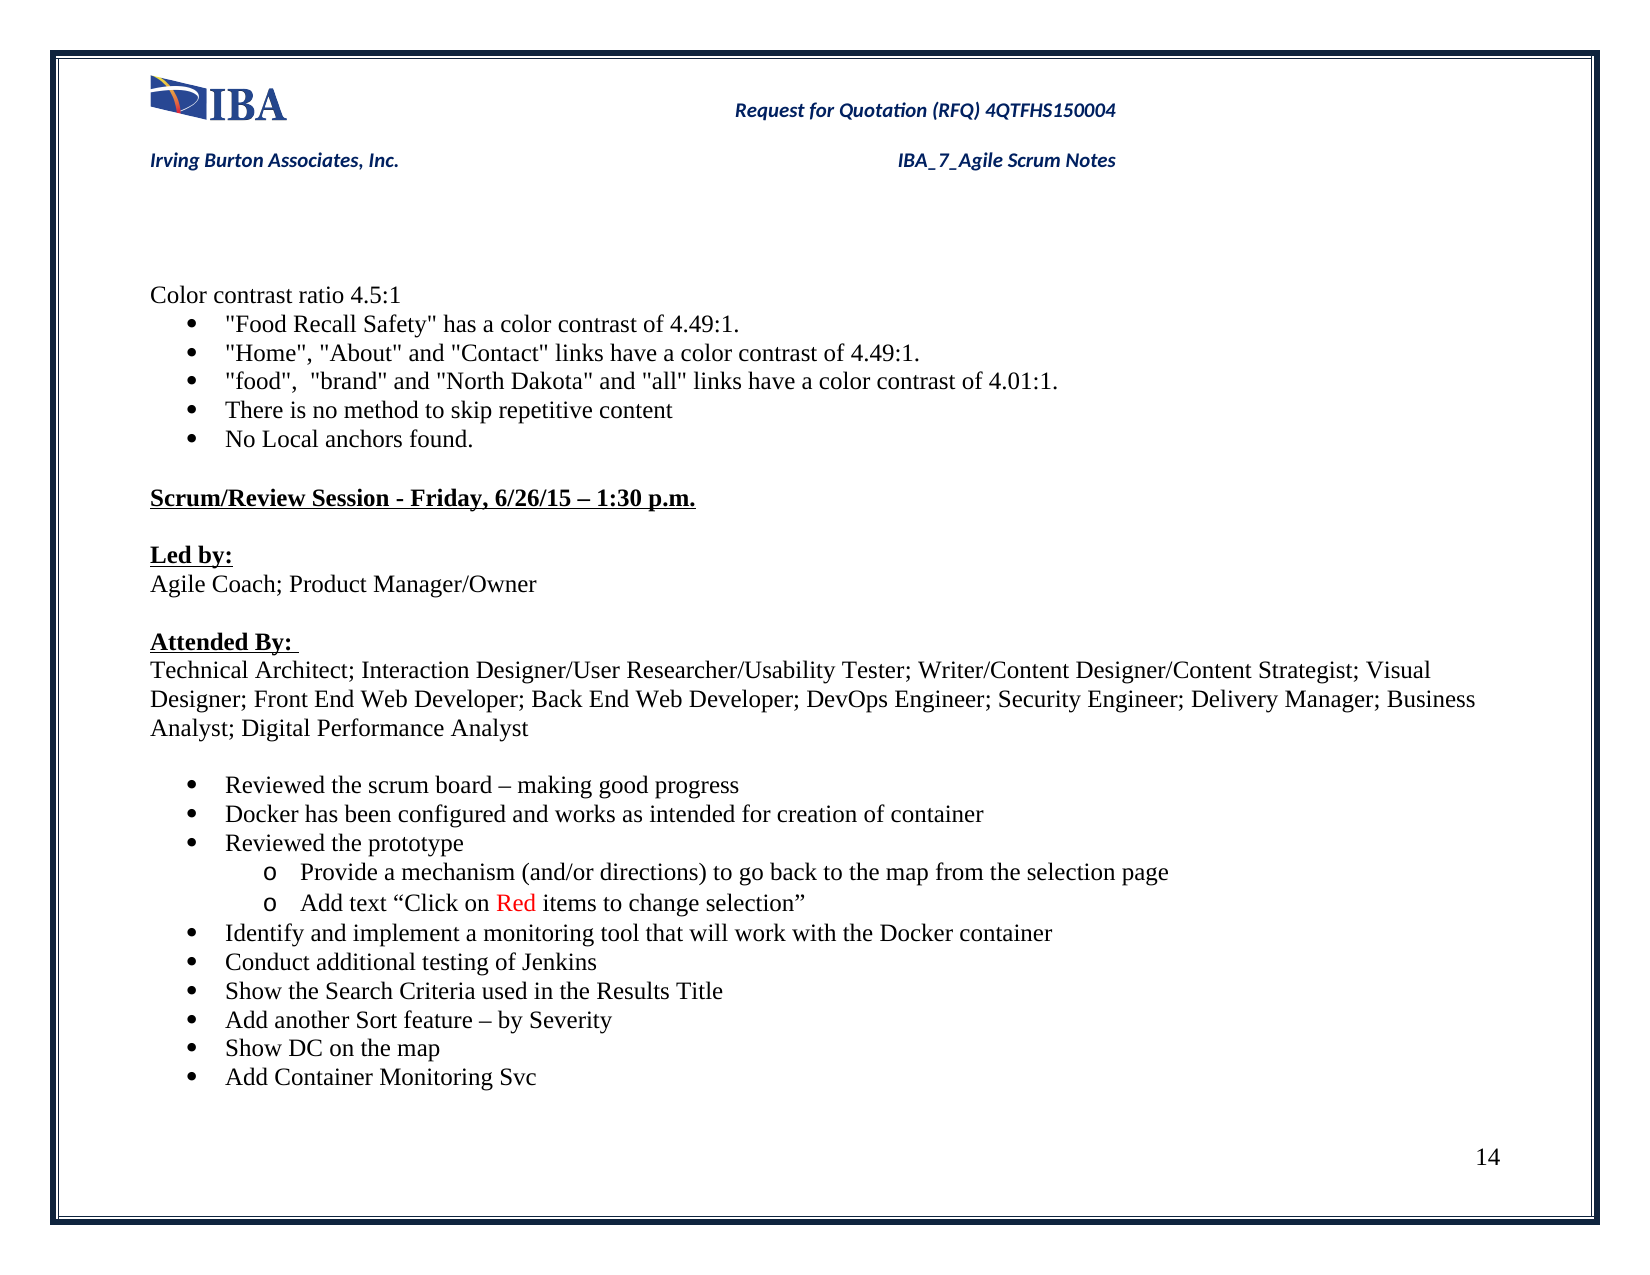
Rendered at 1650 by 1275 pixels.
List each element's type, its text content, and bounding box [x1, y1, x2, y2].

list Show the Search Criteria used in the Results Title [187, 976, 1500, 1005]
list Reviewed the scrum board – making good progress [187, 771, 1500, 799]
list Add text “Click on Red items to change selection” [262, 888, 1500, 918]
picture [150, 75, 288, 122]
list Conduct additional testing of Jenkins [187, 947, 1500, 976]
list Show DC on the map [187, 1033, 1500, 1062]
text Scrum/Review Session - Friday, 6/26/15 – 1:30 p.m. [150, 483, 1500, 512]
list Add another Sort feature – by Severity [187, 1005, 1500, 1033]
text Agile Coach; Product Manager/Owner [150, 569, 1500, 598]
list "Home", "About" and "Contact" links have a color contrast of 4.49:1. [187, 338, 1500, 366]
list There is no method to skip repetitive content [187, 395, 1500, 424]
list "food", "brand" and "North Dakota" and "all" links have a color contrast of 4.01:1. [187, 366, 1500, 395]
list Identify and implement a monitoring tool that will work with the Docker container [187, 918, 1500, 947]
text Color contrast ratio 4.5:1 [150, 280, 1500, 309]
list Provide a mechanism (and/or directions) to go back to the map from the selection page [262, 857, 1500, 888]
text Led by: [150, 541, 1500, 569]
list Add Container Monitoring Svc [187, 1062, 1500, 1091]
text Technical Architect; Interaction Designer/User Researcher/Usability Tester; Writer/Content Designer/Content Strategist; Visual Designer; Front End Web Developer; Back End Web Developer; DevOps Engineer; Security Engineer; Delivery Manager; Business Analyst; Digital Performance Analyst [150, 656, 1500, 742]
list No Local anchors found. [187, 424, 1500, 453]
text Attended By: [150, 627, 1500, 656]
list "Food Recall Safety" has a color contrast of 4.49:1. [187, 309, 1500, 338]
list Reviewed the prototype [187, 828, 1500, 857]
list Docker has been configured and works as intended for creation of container [187, 799, 1500, 828]
